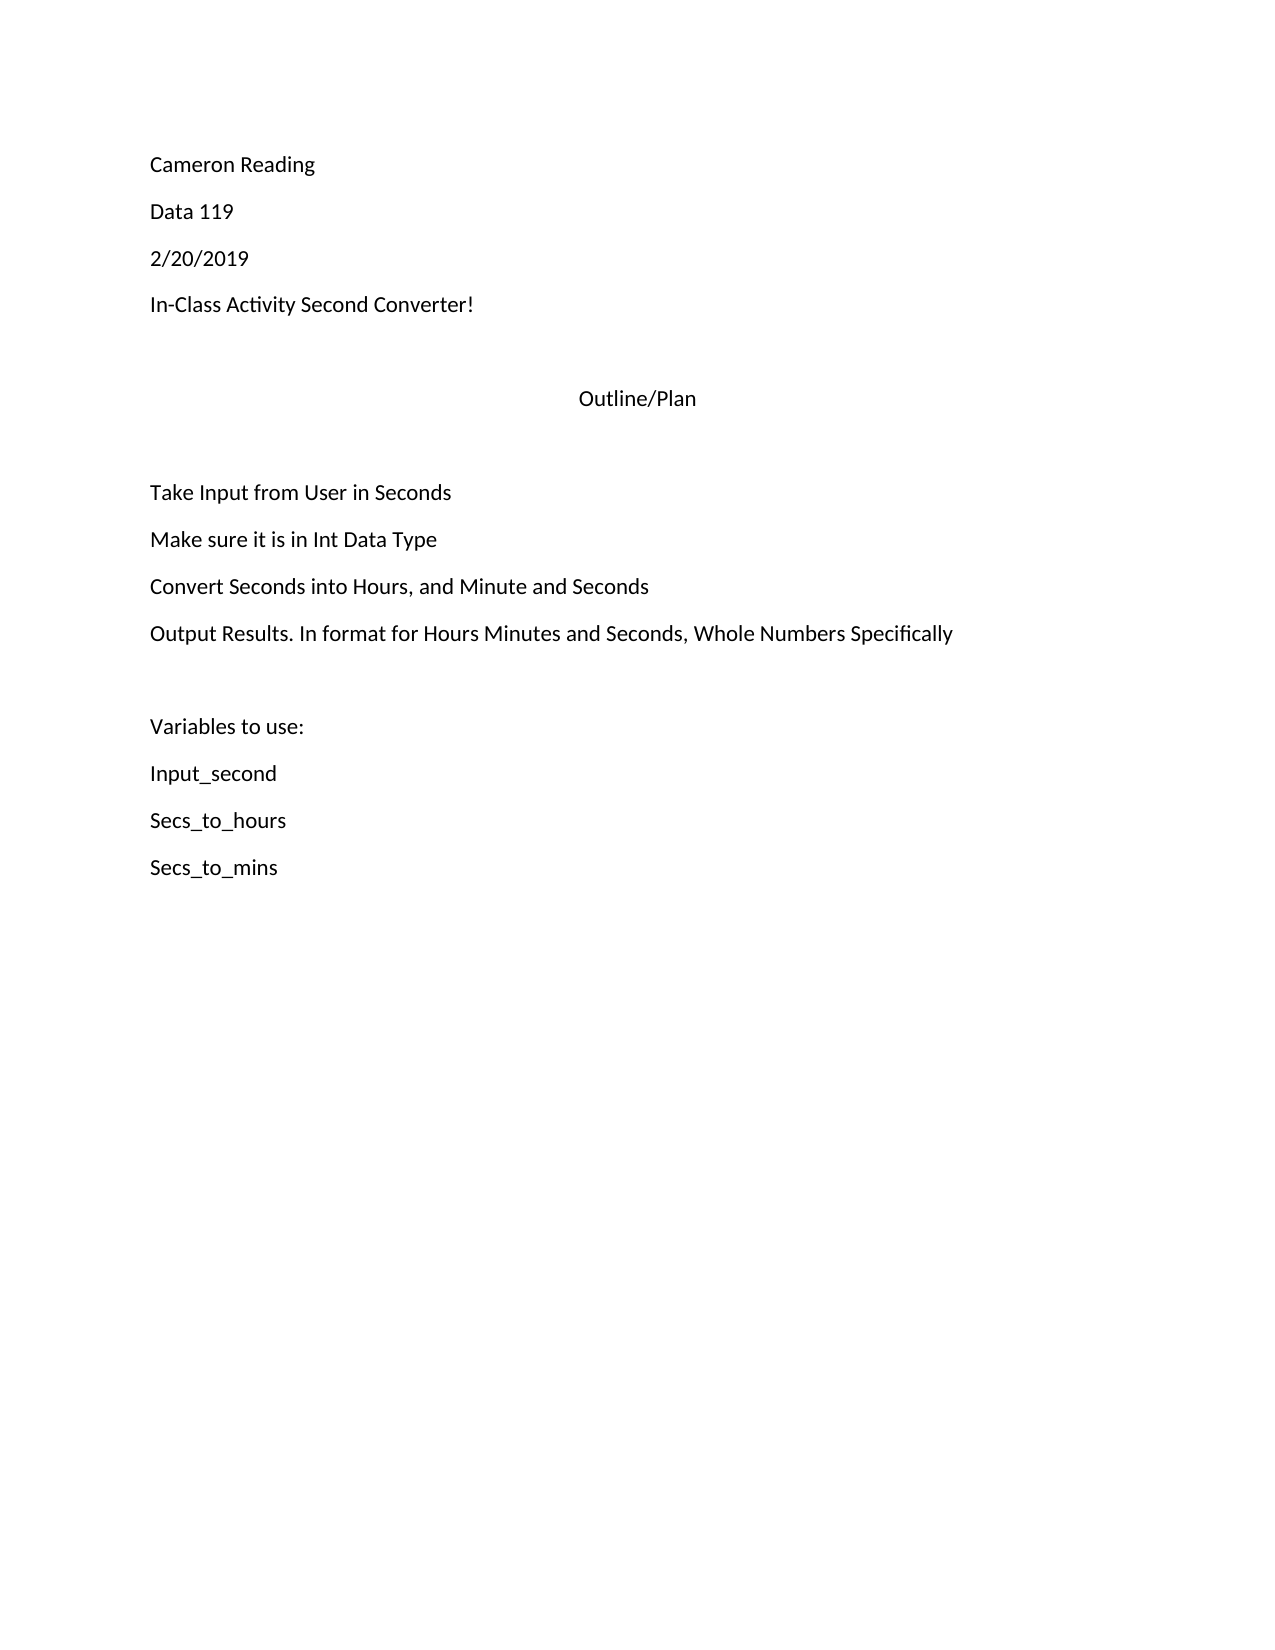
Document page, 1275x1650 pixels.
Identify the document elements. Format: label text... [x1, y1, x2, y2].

text In-Class Activity Second Converter! [150, 291, 1125, 319]
text Data 119 [150, 197, 1125, 225]
text Make sure it is in Int Data Type [150, 525, 1125, 553]
text Take Input from User in Seconds [150, 478, 1125, 506]
text Cameron Reading [150, 150, 1125, 178]
text Outline/Plan [150, 384, 1125, 412]
text Secs_to_hours [150, 806, 1125, 834]
text 2/20/2019 [150, 244, 1125, 272]
text Input_second [150, 759, 1125, 787]
text Variables to use: [150, 712, 1125, 741]
text Convert Seconds into Hours, and Minute and Seconds [150, 572, 1125, 600]
text Output Results. In format for Hours Minutes and Seconds, Whole Numbers Specifically [150, 619, 1125, 647]
text Secs_to_mins [150, 853, 1125, 881]
